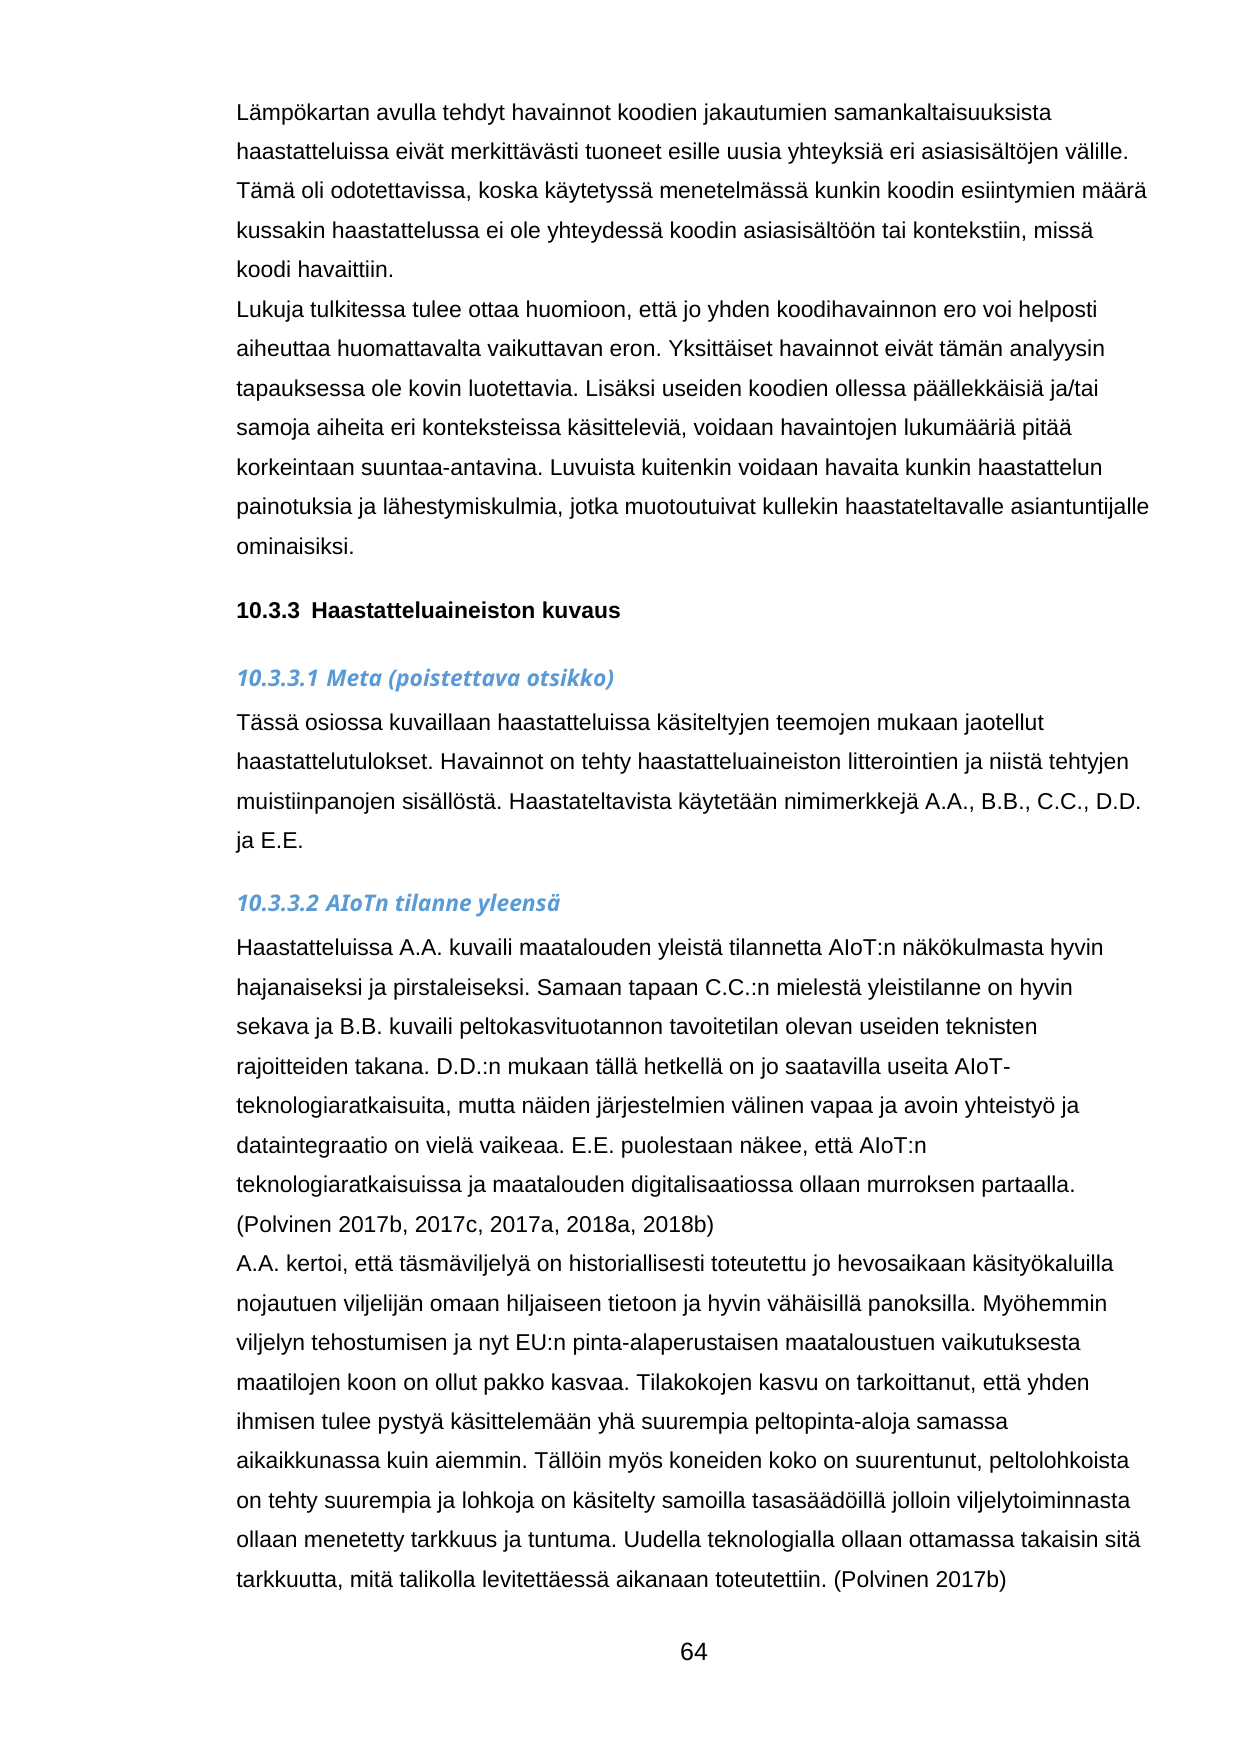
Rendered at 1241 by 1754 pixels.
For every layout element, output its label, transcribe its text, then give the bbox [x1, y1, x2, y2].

subtitle AIoTn tilanne yleensä [236, 887, 1152, 919]
subtitle Haastatteluaineiston kuvaus [236, 597, 1152, 624]
text Lukuja tulkitessa tulee ottaa huomioon, että jo yhden koodihavainnon ero voi helposti aiheuttaa huomattavalta vaikuttavan eron. Yksittäiset havainnot eivät tämän analyysin tapauksessa ole kovin luotettavia. Lisäksi useiden koodien ollessa päällekkäisiä ja/tai samoja aiheita eri konteksteissa käsitteleviä, voidaan havaintojen lukumääriä pitää korkeintaan suuntaa-antavina. Luvuista kuitenkin voidaan havaita kunkin haastattelun painotuksia ja lähestymiskulmia, jotka muotoutuivat kullekin haastateltavalle asiantuntijalle ominaisiksi. [236, 296, 1152, 559]
text A.A. kertoi, että täsmäviljelyä on historiallisesti toteutettu jo hevosaikaan käsityökaluilla nojautuen viljelijän omaan hiljaiseen tietoon ja hyvin vähäisillä panoksilla. Myöhemmin viljelyn tehostumisen ja nyt EU:n pinta-alaperustaisen maataloustuen vaikutuksesta maatilojen koon on ollut pakko kasvaa. Tilakokojen kasvu on tarkoittanut, että yhden ihmisen tulee pystyä käsittelemään yhä suurempia peltopinta-aloja samassa aikaikkunassa kuin aiemmin. Tällöin myös koneiden koko on suurentunut, peltolohkoista on tehty suurempia ja lohkoja on käsitelty samoilla tasasäädöillä jolloin viljelytoiminnasta ollaan menetetty tarkkuus ja tuntuma. Uudella teknologialla ollaan ottamassa takaisin sitä tarkkuutta, mitä talikolla levitettäessä aikanaan toteutettiin. (Polvinen 2017b) [236, 1250, 1152, 1592]
text Lämpökartan avulla tehdyt havainnot koodien jakautumien samankaltaisuuksista haastatteluissa eivät merkittävästi tuoneet esille uusia yhteyksiä eri asiasisältöjen välille. Tämä oli odotettavissa, koska käytetyssä menetelmässä kunkin koodin esiintymien määrä kussakin haastattelussa ei ole yhteydessä koodin asiasisältöön tai kontekstiin, missä koodi havaittiin. [236, 98, 1152, 283]
text Haastatteluissa A.A. kuvaili maatalouden yleistä tilannetta AIoT:n näkökulmasta hyvin hajanaiseksi ja pirstaleiseksi. Samaan tapaan C.C.:n mielestä yleistilanne on hyvin sekava ja B.B. kuvaili peltokasvituotannon tavoitetilan olevan useiden teknisten rajoitteiden takana. D.D.:n mukaan tällä hetkellä on jo saatavilla useita AIoT-teknologiaratkaisuita, mutta näiden järjestelmien välinen vapaa ja avoin yhteistyö ja dataintegraatio on vielä vaikeaa. E.E. puolestaan näkee, että AIoT:n teknologiaratkaisuissa ja maatalouden digitalisaatiossa ollaan murroksen partaalla. (Polvinen 2017b, 2017c, 2017a, 2018a, 2018b) [236, 934, 1152, 1237]
subtitle Meta (poistettava otsikko) [236, 662, 1152, 693]
text Tässä osiossa kuvaillaan haastatteluissa käsiteltyjen teemojen mukaan jaotellut haastattelutulokset. Havainnot on tehty haastatteluaineiston litterointien ja niistä tehtyjen muistiinpanojen sisällöstä. Haastateltavista käytetään nimimerkkejä A.A., B.B., C.C., D.D. ja E.E. [236, 709, 1152, 853]
